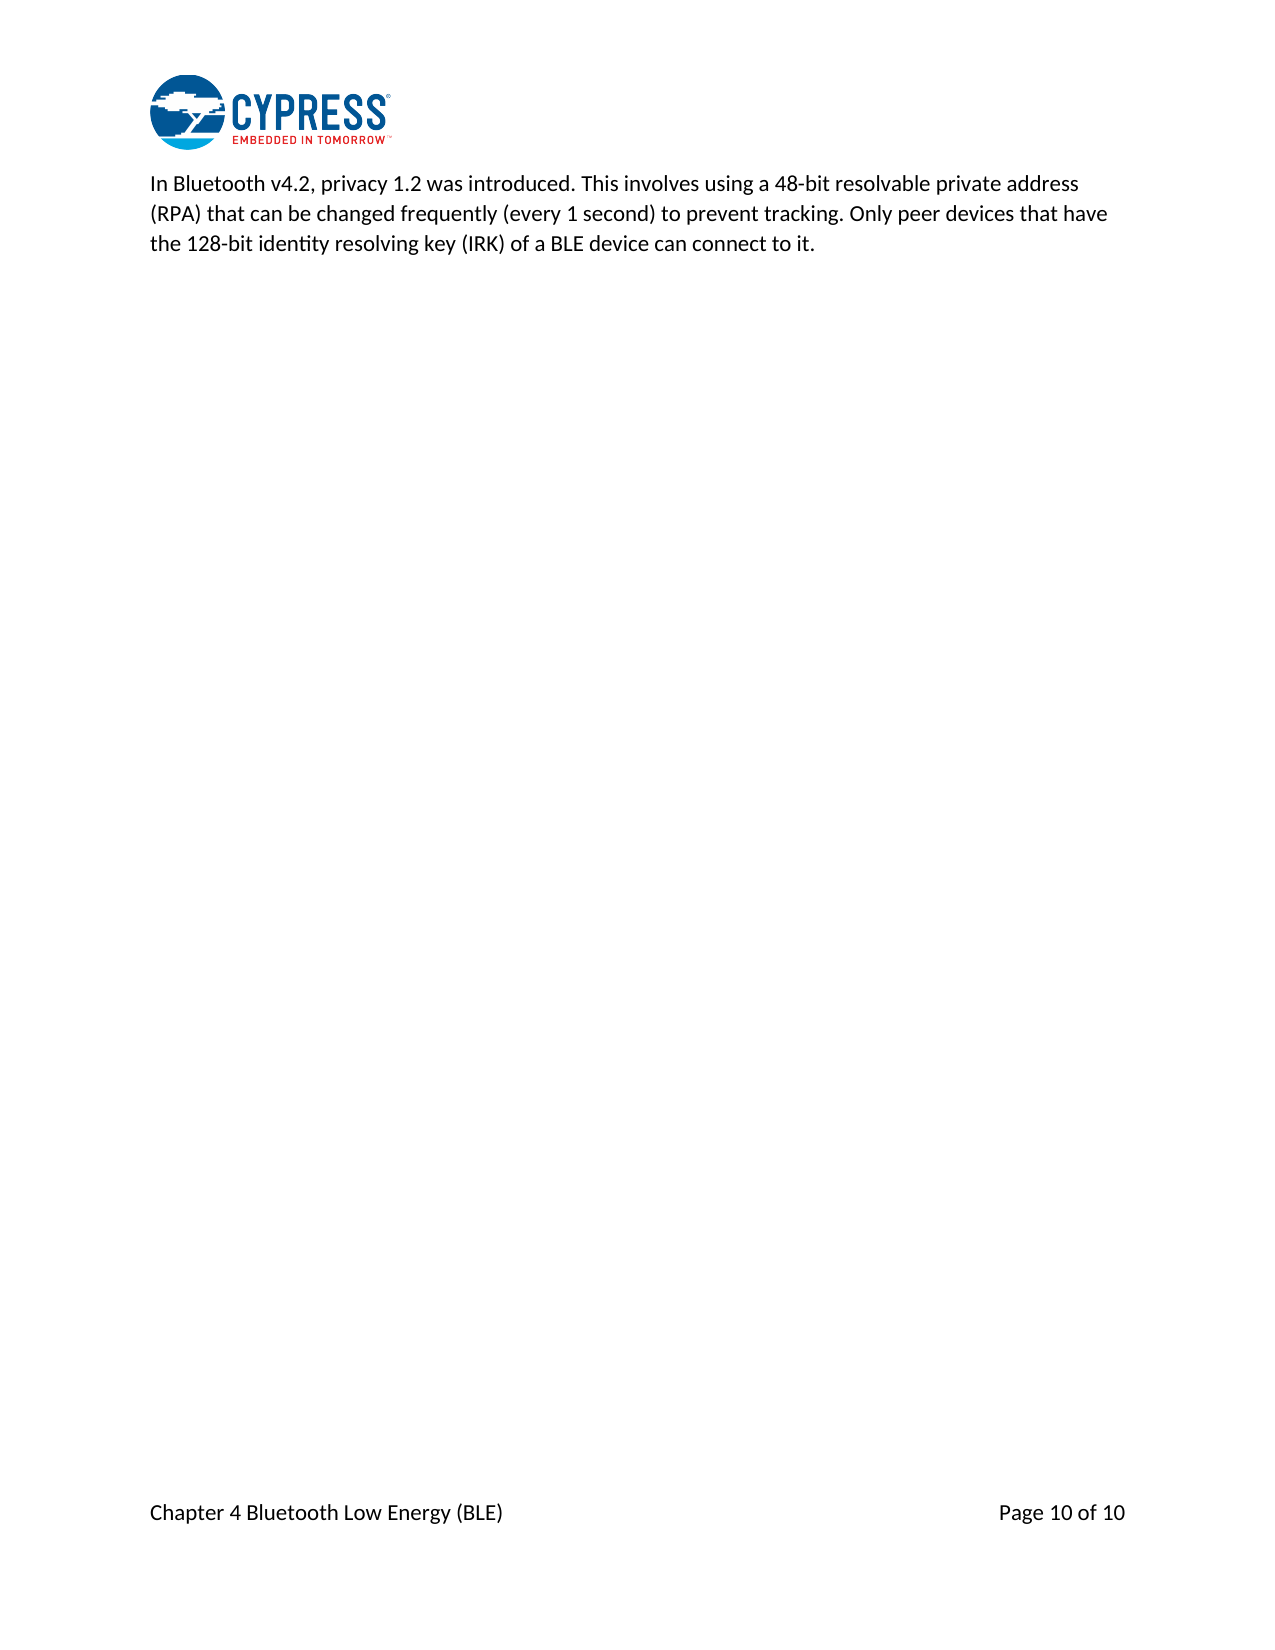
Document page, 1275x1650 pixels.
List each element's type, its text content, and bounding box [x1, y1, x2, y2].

picture [150, 75, 392, 150]
text In Bluetooth v4.2, privacy 1.2 was introduced. This involves using a 48-bit resolvable private address (RPA) that can be changed frequently (every 1 second) to prevent tracking. Only peer devices that have the 128-bit identity resolving key (IRK) of a BLE device can connect to it. [150, 169, 1125, 257]
